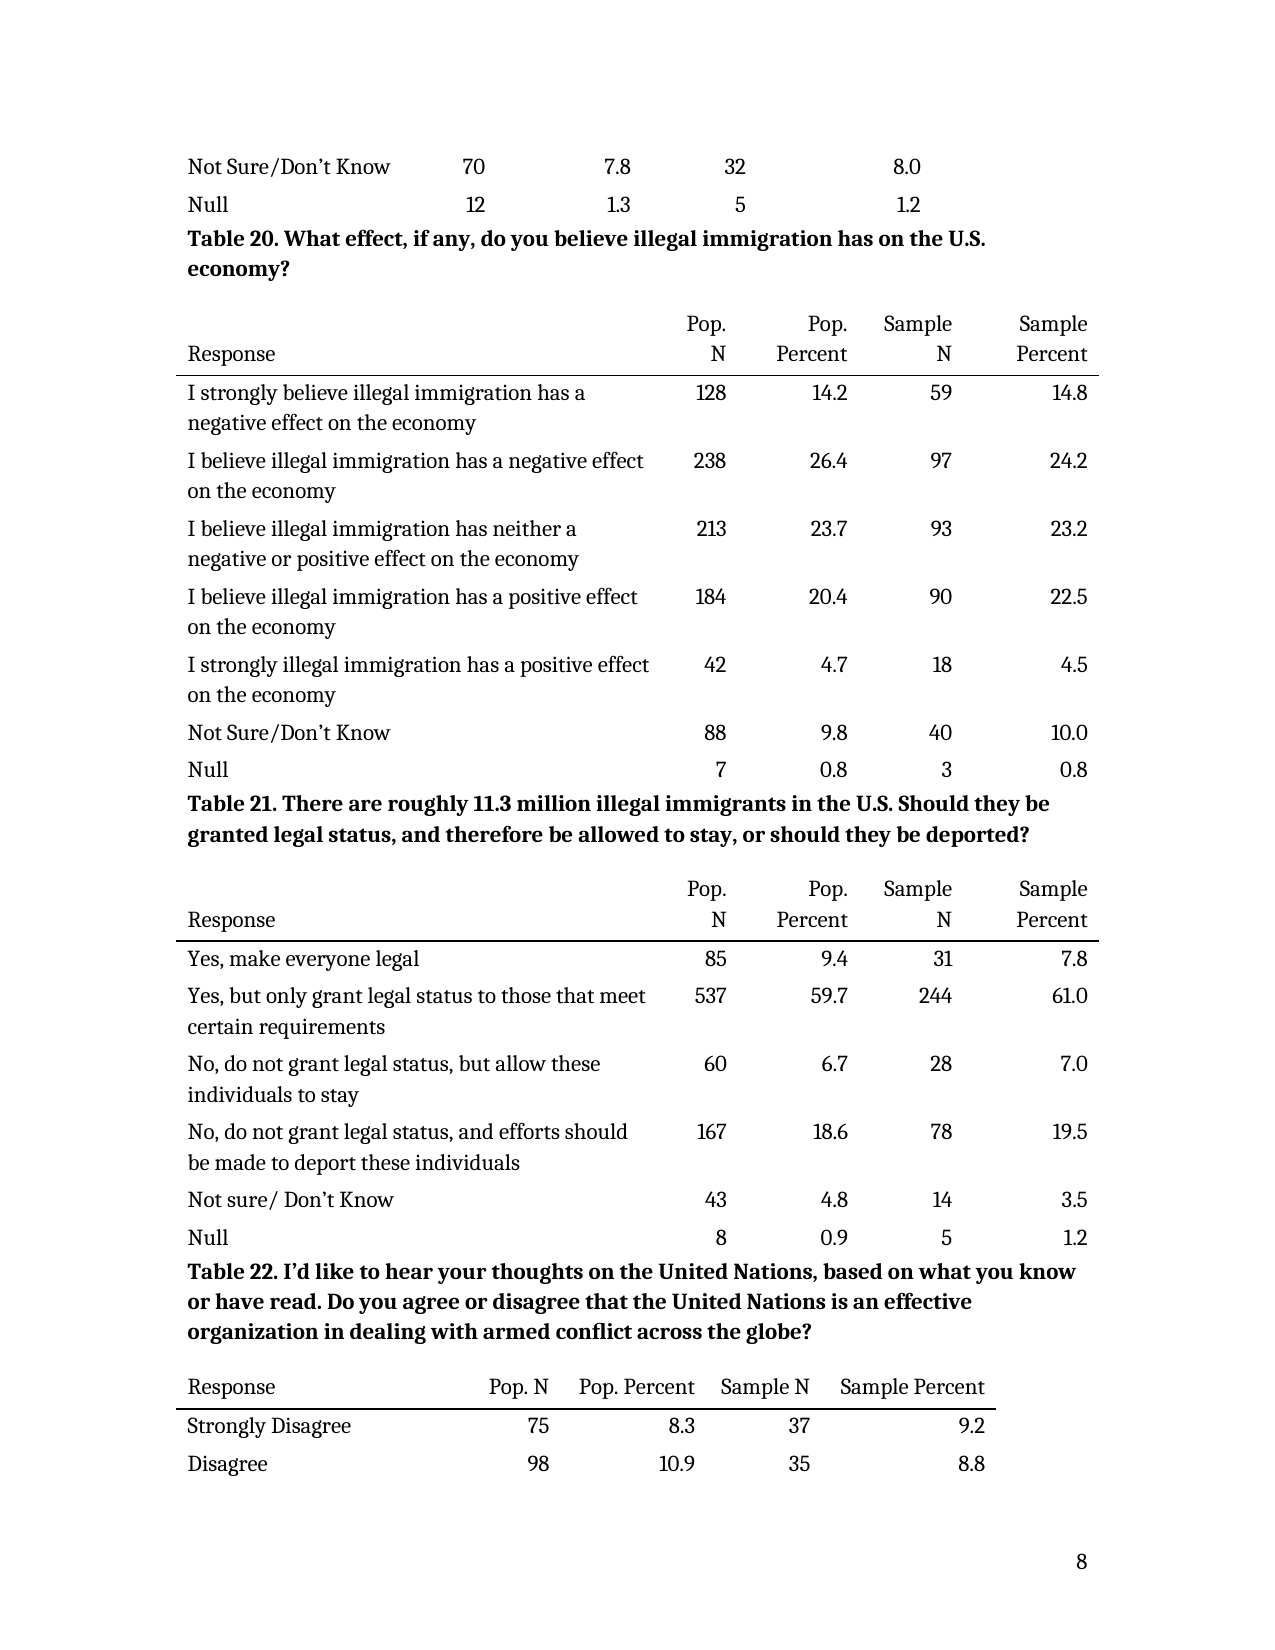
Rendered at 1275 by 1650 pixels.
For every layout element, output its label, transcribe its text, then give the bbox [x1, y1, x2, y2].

table_cell 19.5 [963, 1115, 1099, 1183]
table_cell 12 [410, 188, 496, 225]
table_cell 70 [410, 150, 496, 188]
table_cell 23.2 [963, 512, 1099, 580]
table_header Pop. N [475, 1370, 561, 1408]
table_cell Strongly Disagree [176, 1410, 475, 1447]
table_cell 1.2 [963, 1221, 1099, 1259]
table_cell 78 [859, 1115, 963, 1183]
table_cell 98 [475, 1447, 561, 1485]
table_cell 10.9 [561, 1447, 706, 1485]
text Table 20. What effect, if any, do you believe illegal immigration has on the U.S. economy? [187, 225, 1087, 282]
table_cell 88 [662, 716, 737, 753]
table_cell 9.2 [821, 1410, 996, 1447]
table_header Pop. N [662, 307, 737, 374]
table_cell No, do not grant legal status, but allow these individuals to stay [176, 1048, 663, 1115]
table_cell Not Sure/Don’t Know [176, 150, 410, 188]
table_header Sample Percent [963, 873, 1099, 940]
table_header Sample N [859, 873, 963, 940]
table_header Sample Percent [821, 1370, 996, 1408]
table_cell 18.6 [738, 1115, 859, 1183]
table_cell 23.7 [738, 512, 859, 580]
table_header Sample N [859, 307, 963, 374]
table_cell I believe illegal immigration has a positive effect on the economy [176, 580, 662, 648]
table_cell 7.8 [963, 942, 1099, 979]
table_cell I believe illegal immigration has a negative effect on the economy [176, 444, 662, 512]
table_cell 537 [663, 980, 738, 1047]
table_cell 8.8 [821, 1447, 996, 1485]
table_cell Yes, make everyone legal [176, 942, 663, 979]
table_cell 18 [859, 648, 963, 716]
table_cell 93 [859, 512, 963, 580]
table_cell Not Sure/Don’t Know [176, 716, 662, 753]
table_cell 5 [859, 1221, 963, 1259]
table_cell 3.5 [963, 1183, 1099, 1221]
table_cell 244 [859, 980, 963, 1047]
table_cell 184 [662, 580, 737, 648]
table_header Pop. Percent [561, 1370, 706, 1408]
table_cell 14 [859, 1183, 963, 1221]
text Table 22. I’d like to hear your thoughts on the United Nations, based on what you know or have read. Do you agree or disagree that the United Nations is an effective organization in dealing with armed conﬂict across the globe? [187, 1259, 1087, 1346]
table_cell 97 [859, 444, 963, 512]
table_cell 8 [663, 1221, 738, 1259]
table_cell Null [176, 1221, 663, 1259]
table_cell 14.8 [963, 376, 1099, 444]
table_cell 4.8 [738, 1183, 859, 1221]
table_cell 0.8 [738, 754, 859, 791]
table_cell 24.2 [963, 444, 1099, 512]
table_cell 0.8 [963, 754, 1099, 791]
table_cell Null [176, 754, 662, 791]
table_cell 22.5 [963, 580, 1099, 648]
table_cell 5 [642, 188, 757, 225]
table_header Pop. N [663, 873, 738, 940]
table_cell 1.2 [757, 188, 932, 225]
table_cell Null [176, 188, 410, 225]
table_cell 31 [859, 942, 963, 979]
table_cell 8.0 [757, 150, 932, 188]
table_cell 3 [859, 754, 963, 791]
table_cell 0.9 [738, 1221, 859, 1259]
table_cell 9.4 [738, 942, 859, 979]
table_cell 10.0 [963, 716, 1099, 753]
table_cell 238 [662, 444, 737, 512]
table_cell 75 [475, 1410, 561, 1447]
table_header Response [176, 1370, 475, 1408]
table_cell 213 [662, 512, 737, 580]
table_cell 4.5 [963, 648, 1099, 716]
table_header Pop. Percent [738, 307, 859, 374]
table_cell 85 [663, 942, 738, 979]
table_cell I believe illegal immigration has neither a negative or positive effect on the economy [176, 512, 662, 580]
table_cell 60 [663, 1048, 738, 1115]
table_cell 61.0 [963, 980, 1099, 1047]
table_cell 28 [859, 1048, 963, 1115]
table_cell 4.7 [738, 648, 859, 716]
table_cell 59.7 [738, 980, 859, 1047]
table_cell 90 [859, 580, 963, 648]
text Table 21. There are roughly 11.3 million illegal immigrants in the U.S. Should they be granted legal status, and therefore be allowed to stay, or should they be deported? [187, 791, 1087, 848]
table_header Response [176, 873, 663, 940]
table_cell No, do not grant legal status, and efforts should be made to deport these individuals [176, 1115, 663, 1183]
table_cell 14.2 [738, 376, 859, 444]
table_cell 128 [662, 376, 737, 444]
table_cell 43 [663, 1183, 738, 1221]
table_header Sample Percent [963, 307, 1099, 374]
table_cell Disagree [176, 1447, 475, 1485]
table_cell 35 [706, 1447, 821, 1485]
table_cell 59 [859, 376, 963, 444]
table_cell 40 [859, 716, 963, 753]
table_cell I strongly believe illegal immigration has a negative effect on the economy [176, 376, 662, 444]
table_cell 9.8 [738, 716, 859, 753]
table_cell 8.3 [561, 1410, 706, 1447]
table_cell 167 [663, 1115, 738, 1183]
table_cell 26.4 [738, 444, 859, 512]
table_cell Yes, but only grant legal status to those that meet certain requirements [176, 980, 663, 1047]
table_cell 7.0 [963, 1048, 1099, 1115]
table_cell 1.3 [496, 188, 642, 225]
table_cell 32 [642, 150, 757, 188]
table_cell 6.7 [738, 1048, 859, 1115]
table_cell 42 [662, 648, 737, 716]
table_header Pop. Percent [738, 873, 859, 940]
table_cell 20.4 [738, 580, 859, 648]
table_header Sample N [706, 1370, 821, 1408]
table_header Response [176, 307, 662, 374]
table_cell I strongly illegal immigration has a positive effect on the economy [176, 648, 662, 716]
table_cell 37 [706, 1410, 821, 1447]
table_cell 7 [662, 754, 737, 791]
table_cell Not sure/ Don’t Know [176, 1183, 663, 1221]
table_cell 7.8 [496, 150, 642, 188]
